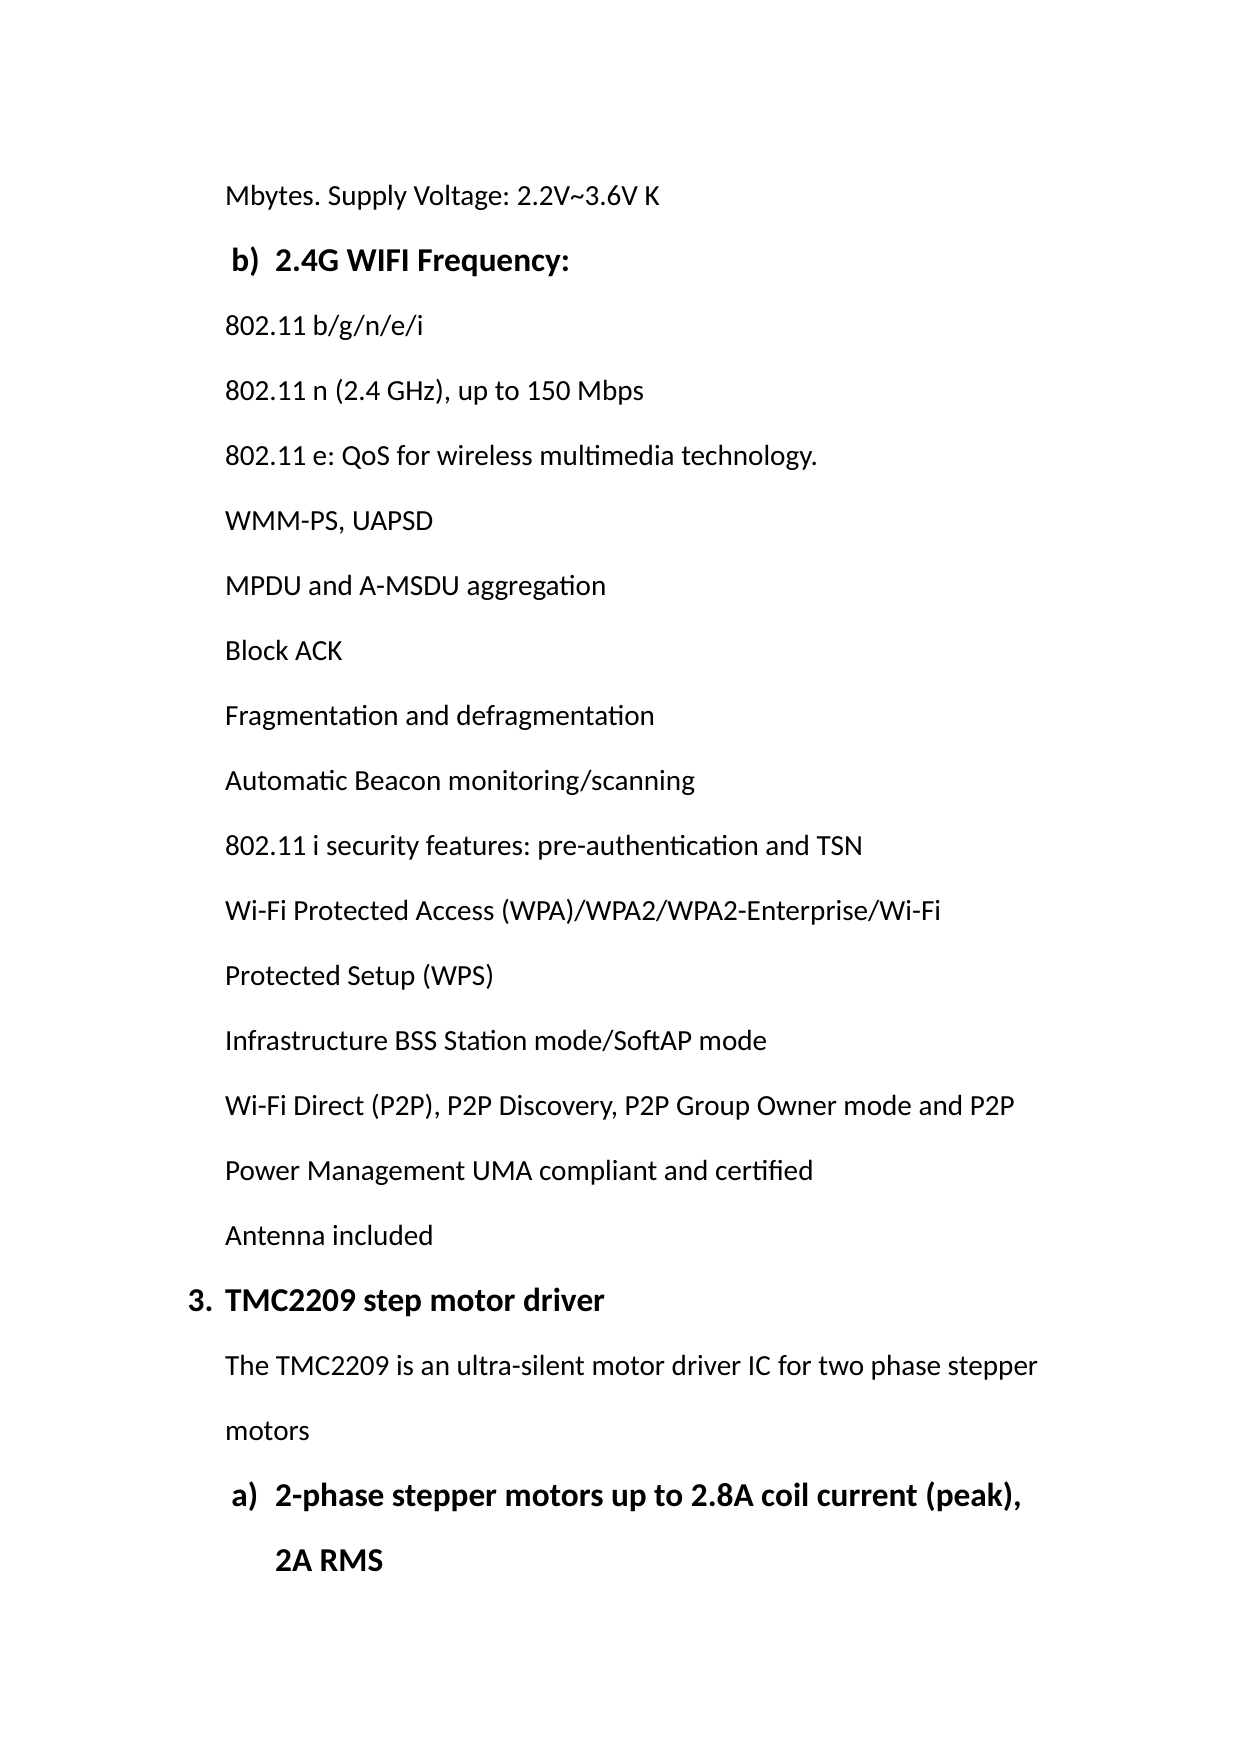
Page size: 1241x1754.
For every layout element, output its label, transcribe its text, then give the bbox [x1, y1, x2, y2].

list Fragmentation and defragmentation [225, 682, 1053, 747]
list 2-phase stepper motors up to 2.8A coil current (peak), 2A RMS [231, 1462, 1053, 1592]
list Automatic Beacon monitoring/scanning [225, 747, 1053, 812]
list Wi-Fi Direct (P2P), P2P Discovery, P2P Group Owner mode and P2P Power Management UMA compliant and certified [225, 1072, 1053, 1202]
list 802.11 i security features: pre-authentication and TSN [225, 812, 1053, 877]
list Wi-Fi Protected Access (WPA)/WPA2/WPA2-Enterprise/Wi-Fi Protected Setup (WPS) [225, 877, 1053, 1007]
list 802.11 n (2.4 GHz), up to 150 Mbps [225, 357, 1053, 422]
list MPDU and A-MSDU aggregation [225, 552, 1053, 617]
list 2.4G WIFI Frequency: [231, 227, 1053, 292]
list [225, 162, 1053, 227]
list Block ACK [225, 617, 1053, 682]
list WMM-PS, UAPSD [225, 487, 1053, 552]
list Infrastructure BSS Station mode/SoftAP mode [225, 1007, 1053, 1072]
list 802.11 b/g/n/e/i [225, 292, 1053, 357]
list 802.11 e: QoS for wireless multimedia technology. [225, 422, 1053, 487]
list The TMC2209 is an ultra-silent motor driver IC for two phase stepper motors [225, 1332, 1053, 1462]
list Antenna included [225, 1202, 1053, 1267]
list TMC2209 step motor driver [187, 1267, 1053, 1332]
